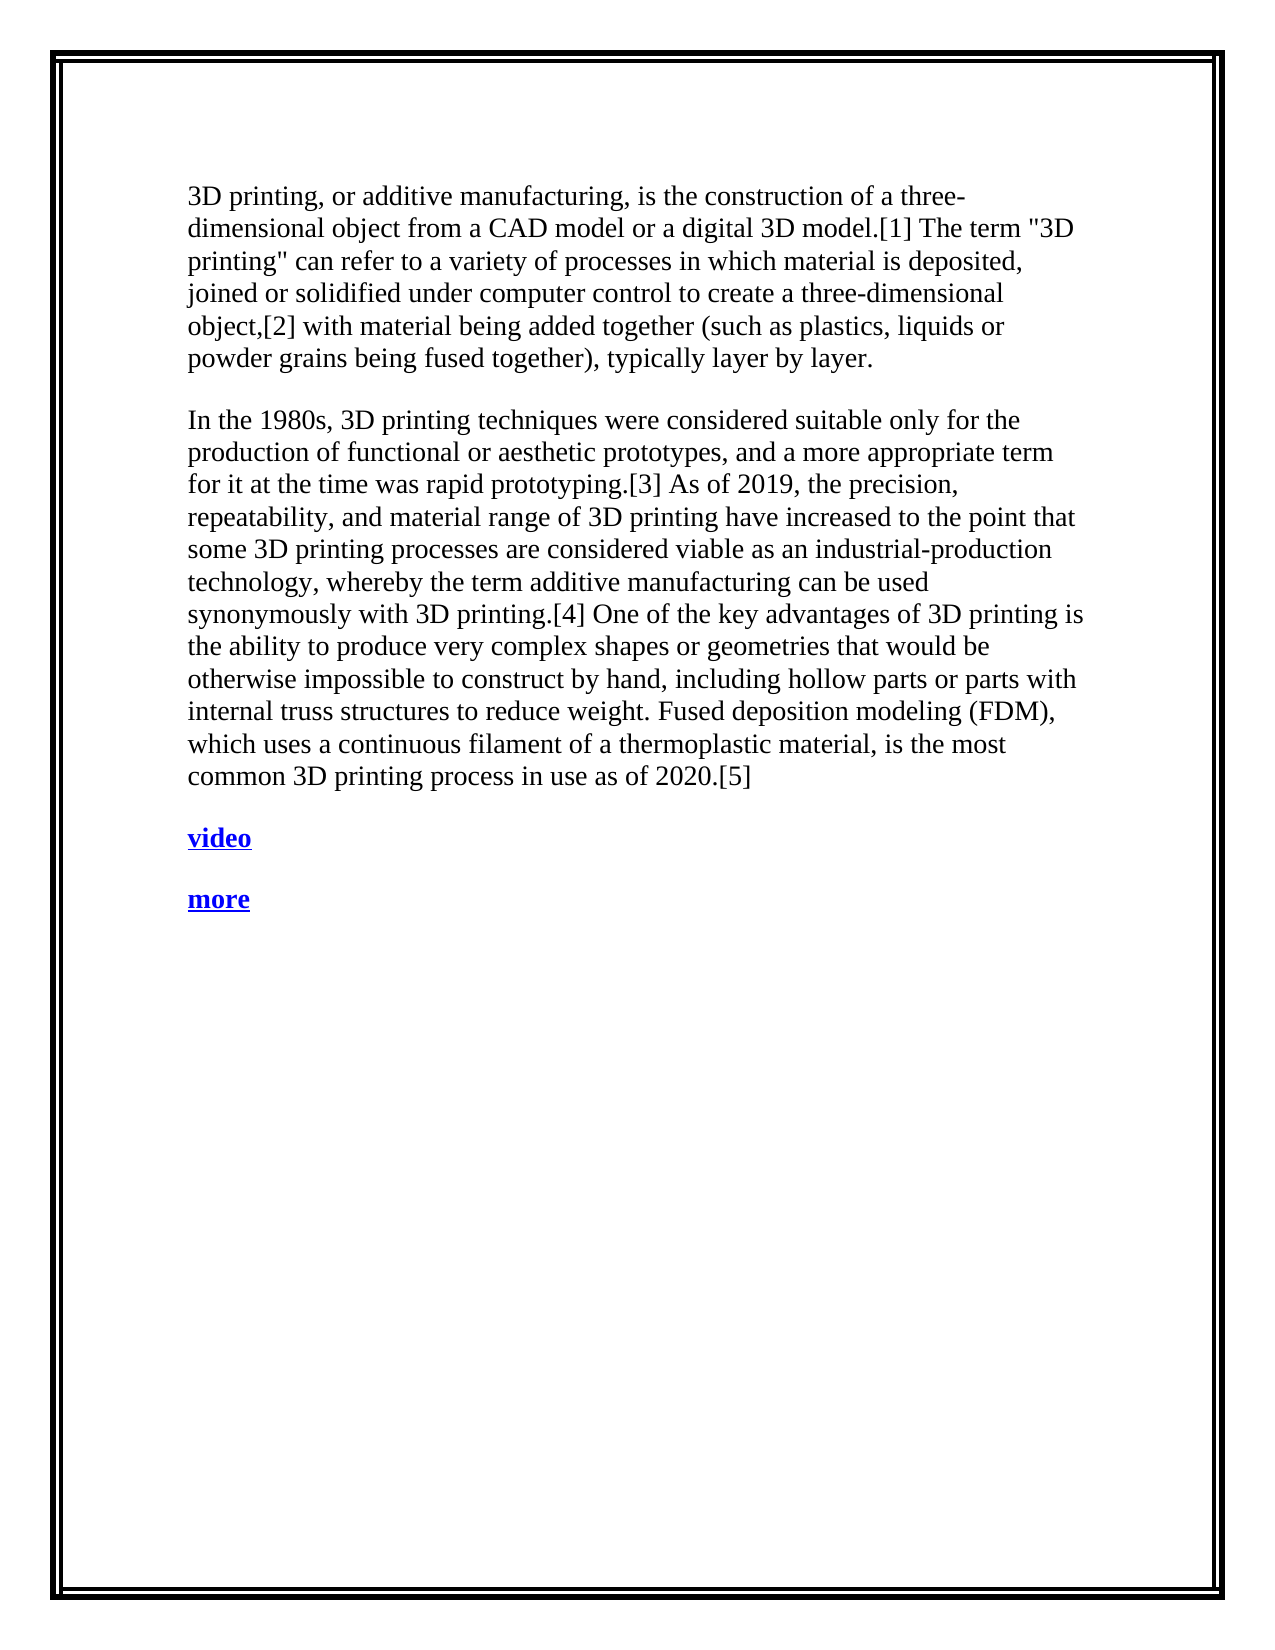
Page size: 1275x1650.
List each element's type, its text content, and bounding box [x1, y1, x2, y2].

text 3D printing, or additive manufacturing, is the construction of a three-dimensional object from a CAD model or a digital 3D model.[1] The term "3D printing" can refer to a variety of processes in which material is deposited, joined or solidified under computer control to create a three-dimensional object,[2] with material being added together (such as plastics, liquids or powder grains being fused together), typically layer by layer. [187, 179, 1087, 373]
text more [187, 882, 1087, 914]
text video [187, 821, 1087, 853]
text In the 1980s, 3D printing techniques were considered suitable only for the production of functional or aesthetic prototypes, and a more appropriate term for it at the time was rapid prototyping.[3] As of 2019, the precision, repeatability, and material range of 3D printing have increased to the point that some 3D printing processes are considered viable as an industrial-production technology, whereby the term additive manufacturing can be used synonymously with 3D printing.[4] One of the key advantages of 3D printing is the ability to produce very complex shapes or geometries that would be otherwise impossible to construct by hand, including hollow parts or parts with internal truss structures to reduce weight. Fused deposition modeling (FDM), which uses a continuous filament of a thermoplastic material, is the most common 3D printing process in use as of 2020.[5] [187, 403, 1087, 791]
